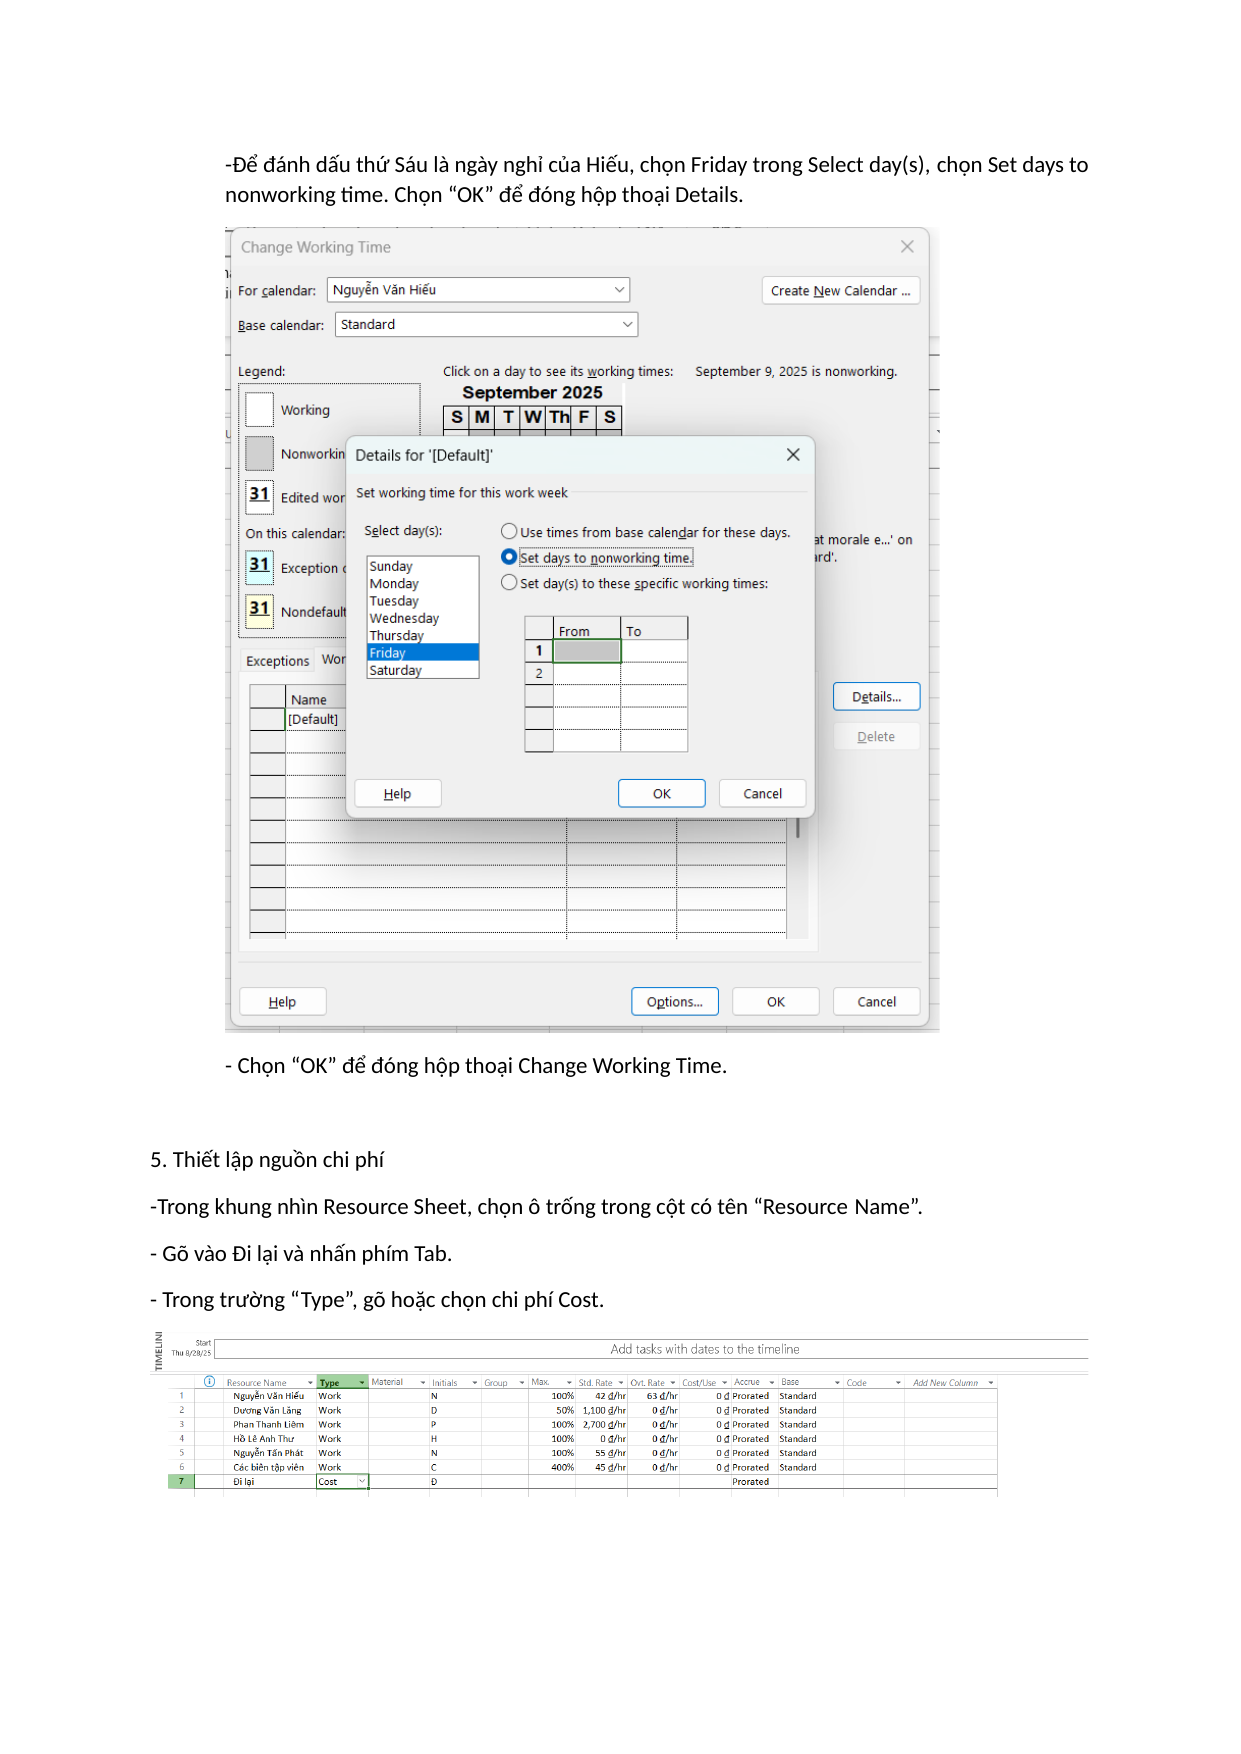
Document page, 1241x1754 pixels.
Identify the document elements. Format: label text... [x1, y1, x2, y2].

list -Trong khung nhìn Resource Sheet, chọn ô trống trong cột có tên “Resource Name”. [150, 1192, 1090, 1220]
list Thiết lập nguồn chi phí [150, 1145, 1090, 1173]
list - Chọn “OK” để đóng hộp thoại Change Working Time. [150, 1051, 1090, 1079]
picture [225, 227, 940, 1033]
list - Gõ vào Đi lại và nhấn phím Tab. [150, 1239, 1090, 1267]
picture [150, 1332, 1089, 1497]
list - Trong trường “Type”, gõ hoặc chọn chi phí Cost. [150, 1286, 1090, 1313]
list -Để đánh dấu thứ Sáu là ngày nghỉ của Hiếu, chọn Friday trong Select day(s), chọn Set days to nonworking time. Chọn “OK” để đóng hộp thoại Details. [150, 150, 1090, 208]
